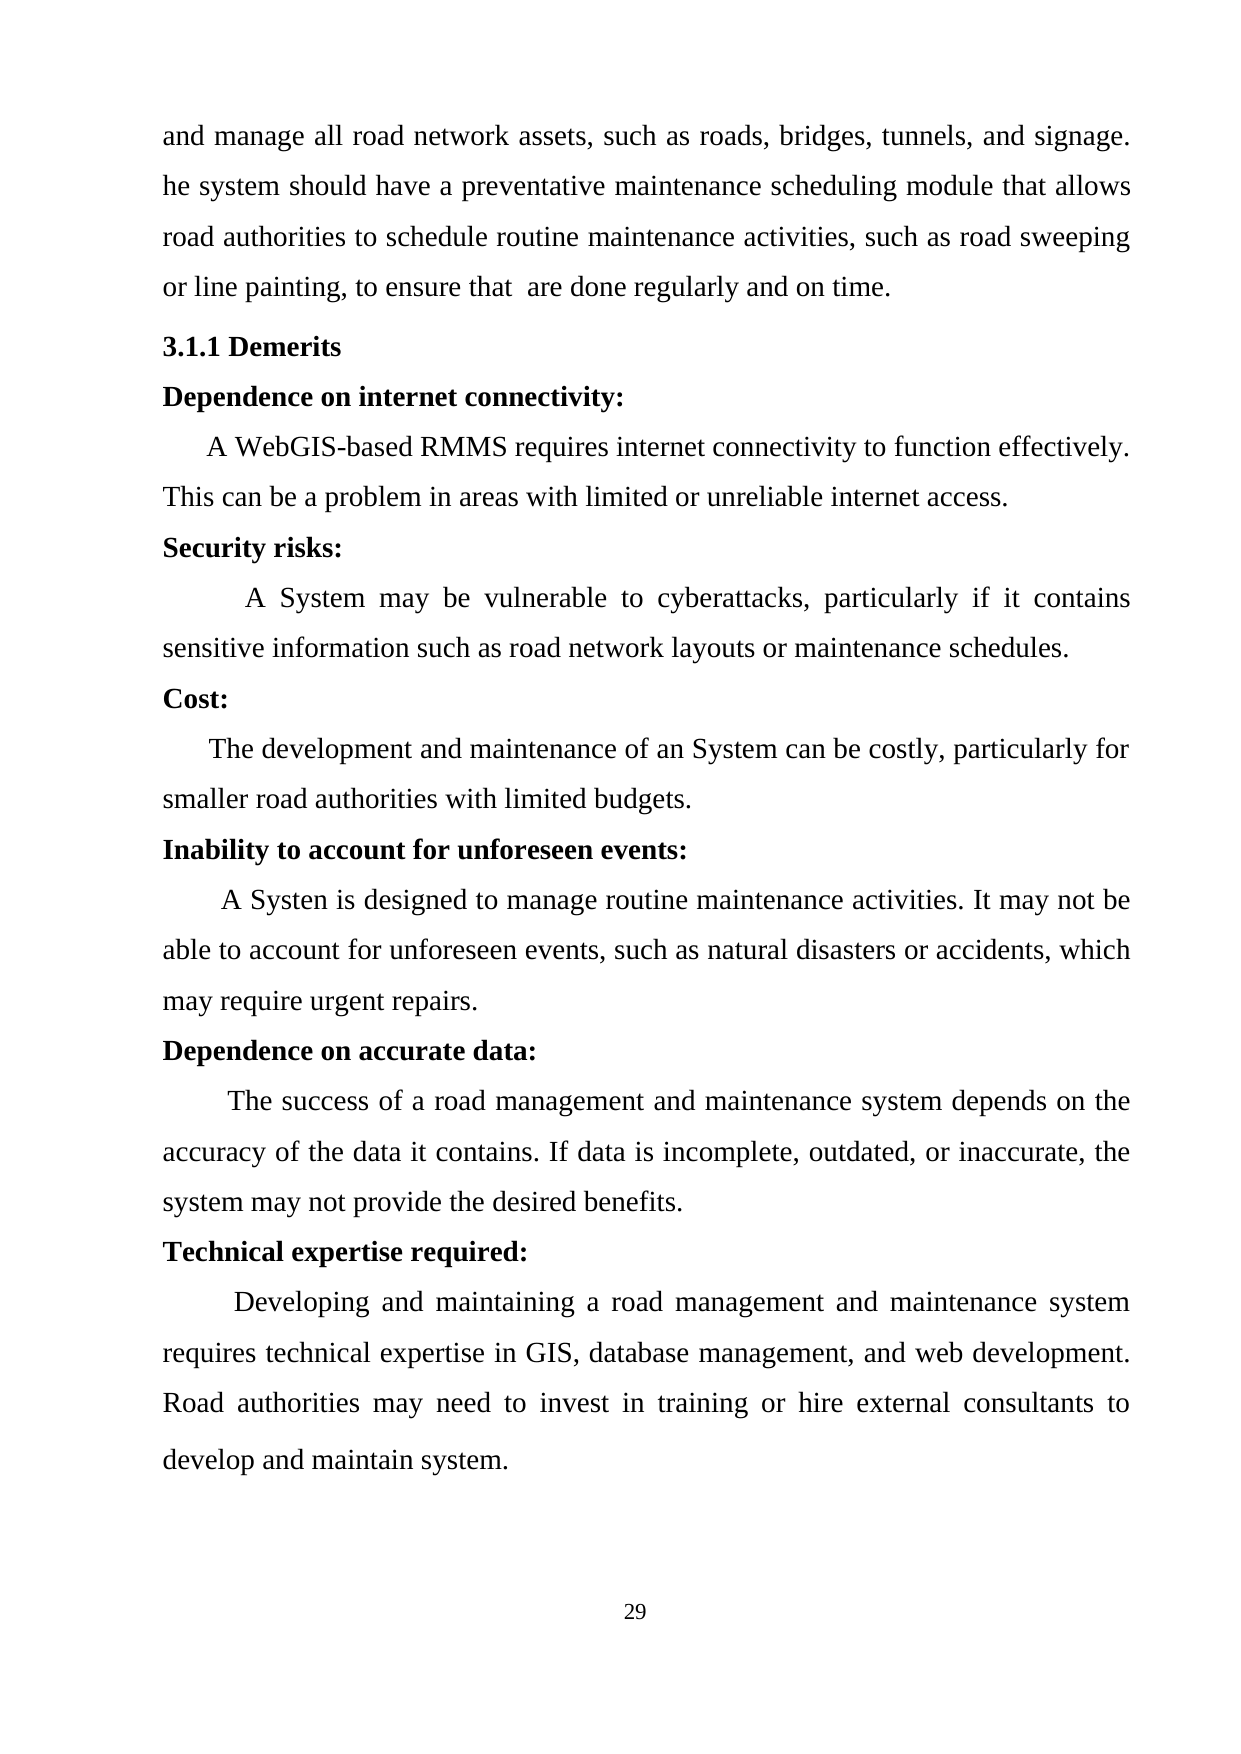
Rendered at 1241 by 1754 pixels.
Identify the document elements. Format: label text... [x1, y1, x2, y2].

subtitle A System may be vulnerable to cyberattacks, particularly if it contains sensitive information such as road network layouts or maintenance schedules. [162, 580, 1132, 664]
subtitle Developing and maintaining a road management and maintenance system requires technical expertise in GIS, database management, and web development. Road authorities may need to invest in training or hire external consultants to develop and maintain system. [162, 1284, 1132, 1478]
subtitle Technical expertise required: [162, 1234, 1132, 1268]
subtitle The success of a road management and maintenance system depends on the accuracy of the data it contains. If data is incomplete, outdated, or inaccurate, the system may not provide the desired benefits. [162, 1083, 1132, 1217]
subtitle A Systen is designed to manage routine maintenance activities. It may not be able to account for unforeseen events, such as natural disasters or accidents, which may require urgent repairs. [162, 882, 1132, 1016]
subtitle The development and maintenance of an System can be costly, particularly for smaller road authorities with limited budgets. [162, 731, 1132, 815]
subtitle Inability to account for unforeseen events: [162, 832, 1132, 865]
subtitle 3.1.1 Demerits [118, 329, 1132, 362]
subtitle Security risks: [162, 530, 1132, 563]
subtitle Cost: [162, 681, 1132, 714]
subtitle Dependence on internet connectivity: [118, 379, 1132, 412]
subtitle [162, 118, 1132, 303]
subtitle Dependence on accurate data: [162, 1033, 1132, 1067]
subtitle A WebGIS-based RMMS requires internet connectivity to function effectively. This can be a problem in areas with limited or unreliable internet access. [162, 429, 1132, 513]
